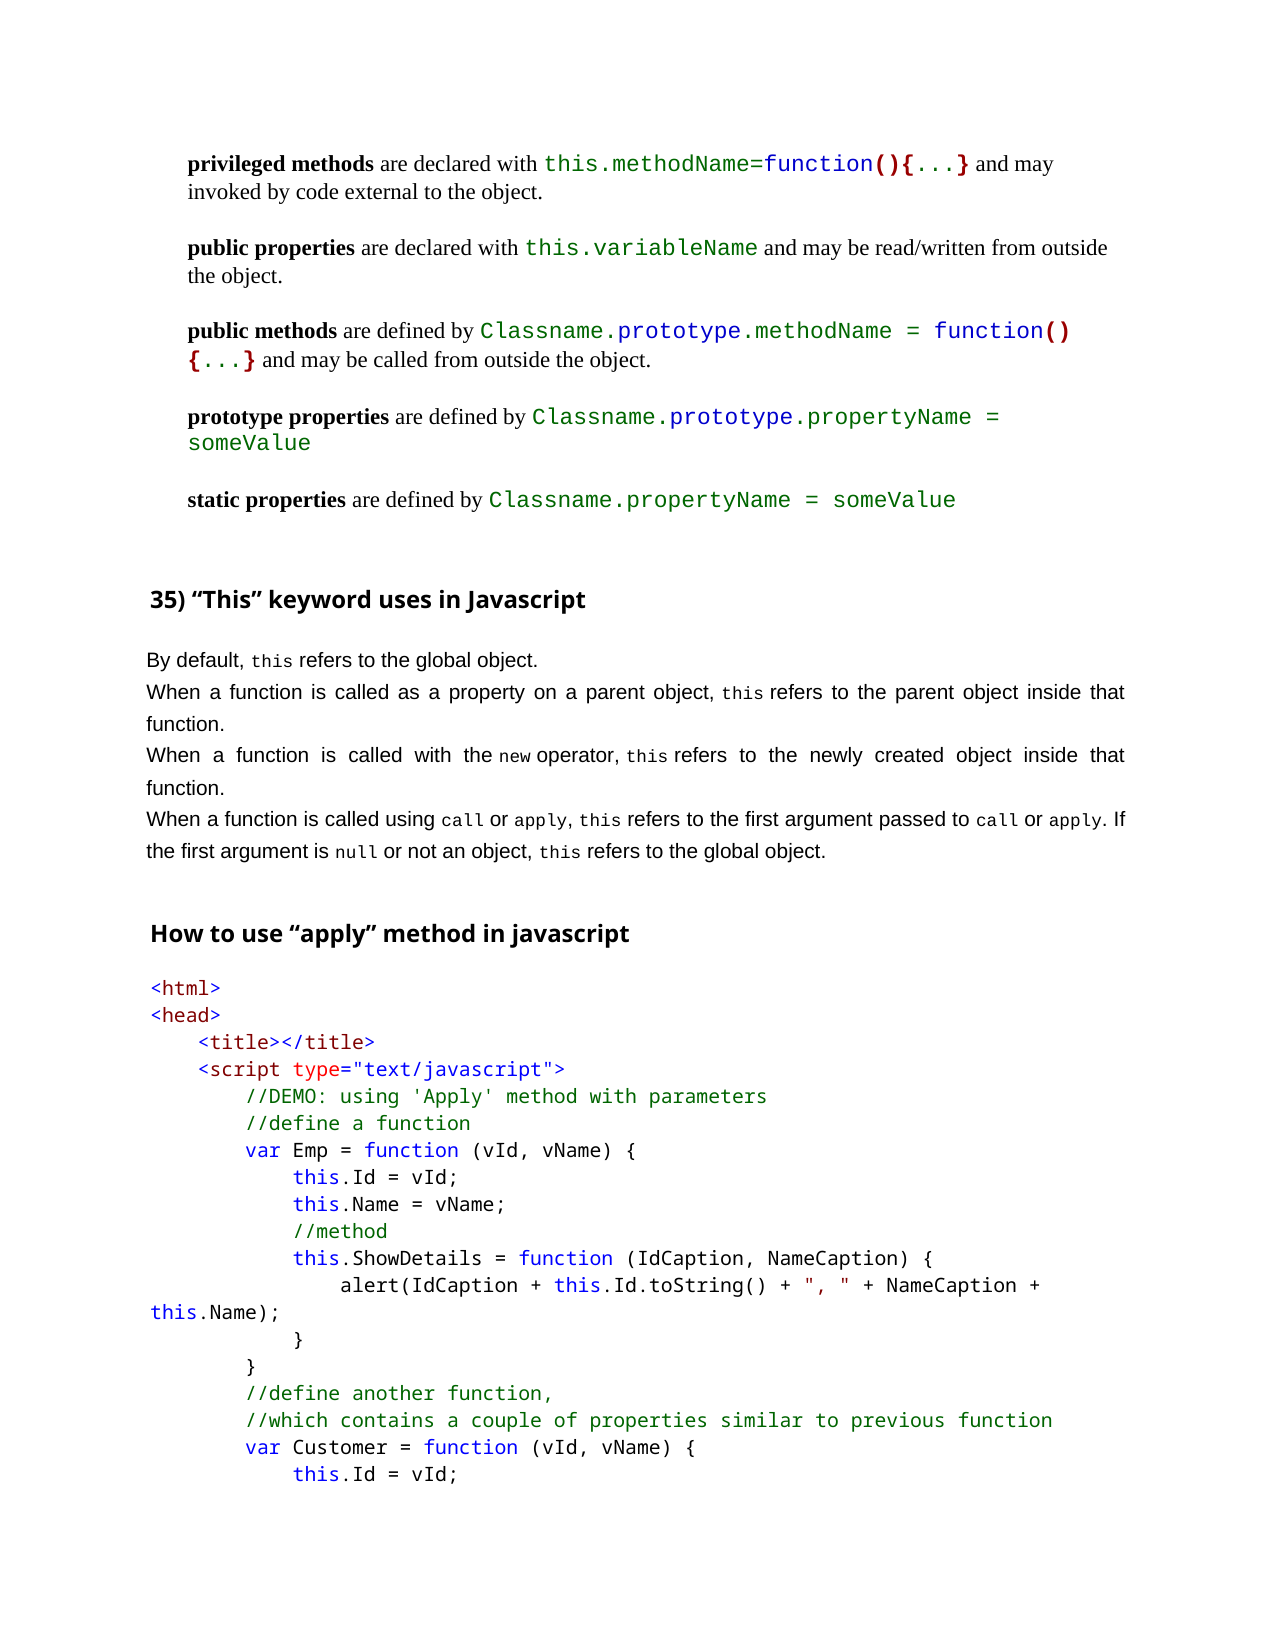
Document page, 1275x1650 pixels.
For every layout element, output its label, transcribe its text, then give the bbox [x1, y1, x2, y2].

text this.Id = vId; [150, 1460, 1125, 1487]
text //method [150, 1217, 1125, 1244]
text } [150, 1325, 1125, 1352]
text <head> [150, 1002, 1125, 1028]
text var Emp = function (vId, vName) { [150, 1136, 1125, 1163]
text prototype properties are defined by Classname.prototype.propertyName = someValue [187, 403, 1125, 457]
text var Customer = function (vId, vName) { [150, 1433, 1125, 1460]
text public methods are defined by Classname.prototype.methodName = function(){...} and may be called from outside the object. [187, 317, 1125, 374]
text 35) “This” keyword uses in Javascript [150, 583, 1125, 615]
text By default, this refers to the global object. [146, 641, 1125, 673]
text When a function is called with the new operator, this refers to the newly created object inside that function. [146, 736, 1125, 800]
text public properties are declared with this.variableName and may be read/written from outside the object. [187, 234, 1125, 288]
text //which contains a couple of properties similar to previous function [150, 1406, 1125, 1433]
text <html> [150, 974, 1125, 1002]
text <title></title> [150, 1028, 1125, 1056]
text privileged methods are declared with this.methodName=function(){...} and may invoked by code external to the object. [187, 150, 1125, 204]
text //define another function, [150, 1379, 1125, 1406]
text //define a function [150, 1109, 1125, 1136]
text <script type="text/javascript"> [150, 1056, 1125, 1082]
text this.ShowDetails = function (IdCaption, NameCaption) { [150, 1244, 1125, 1271]
text } [150, 1352, 1125, 1379]
text alert(IdCaption + this.Id.toString() + ", " + NameCaption + this.Name); [150, 1271, 1125, 1325]
text //DEMO: using 'Apply' method with parameters [150, 1082, 1125, 1109]
text When a function is called using call or apply, this refers to the first argument passed to call or apply. If the first argument is null or not an object, this refers to the global object. [146, 800, 1125, 863]
text static properties are defined by Classname.propertyName = someValue [187, 486, 1125, 515]
text this.Id = vId; [150, 1163, 1125, 1190]
text When a function is called as a property on a parent object, this refers to the parent object inside that function. [146, 673, 1125, 736]
text this.Name = vName; [150, 1190, 1125, 1217]
text How to use “apply” method in javascript [150, 916, 1125, 949]
